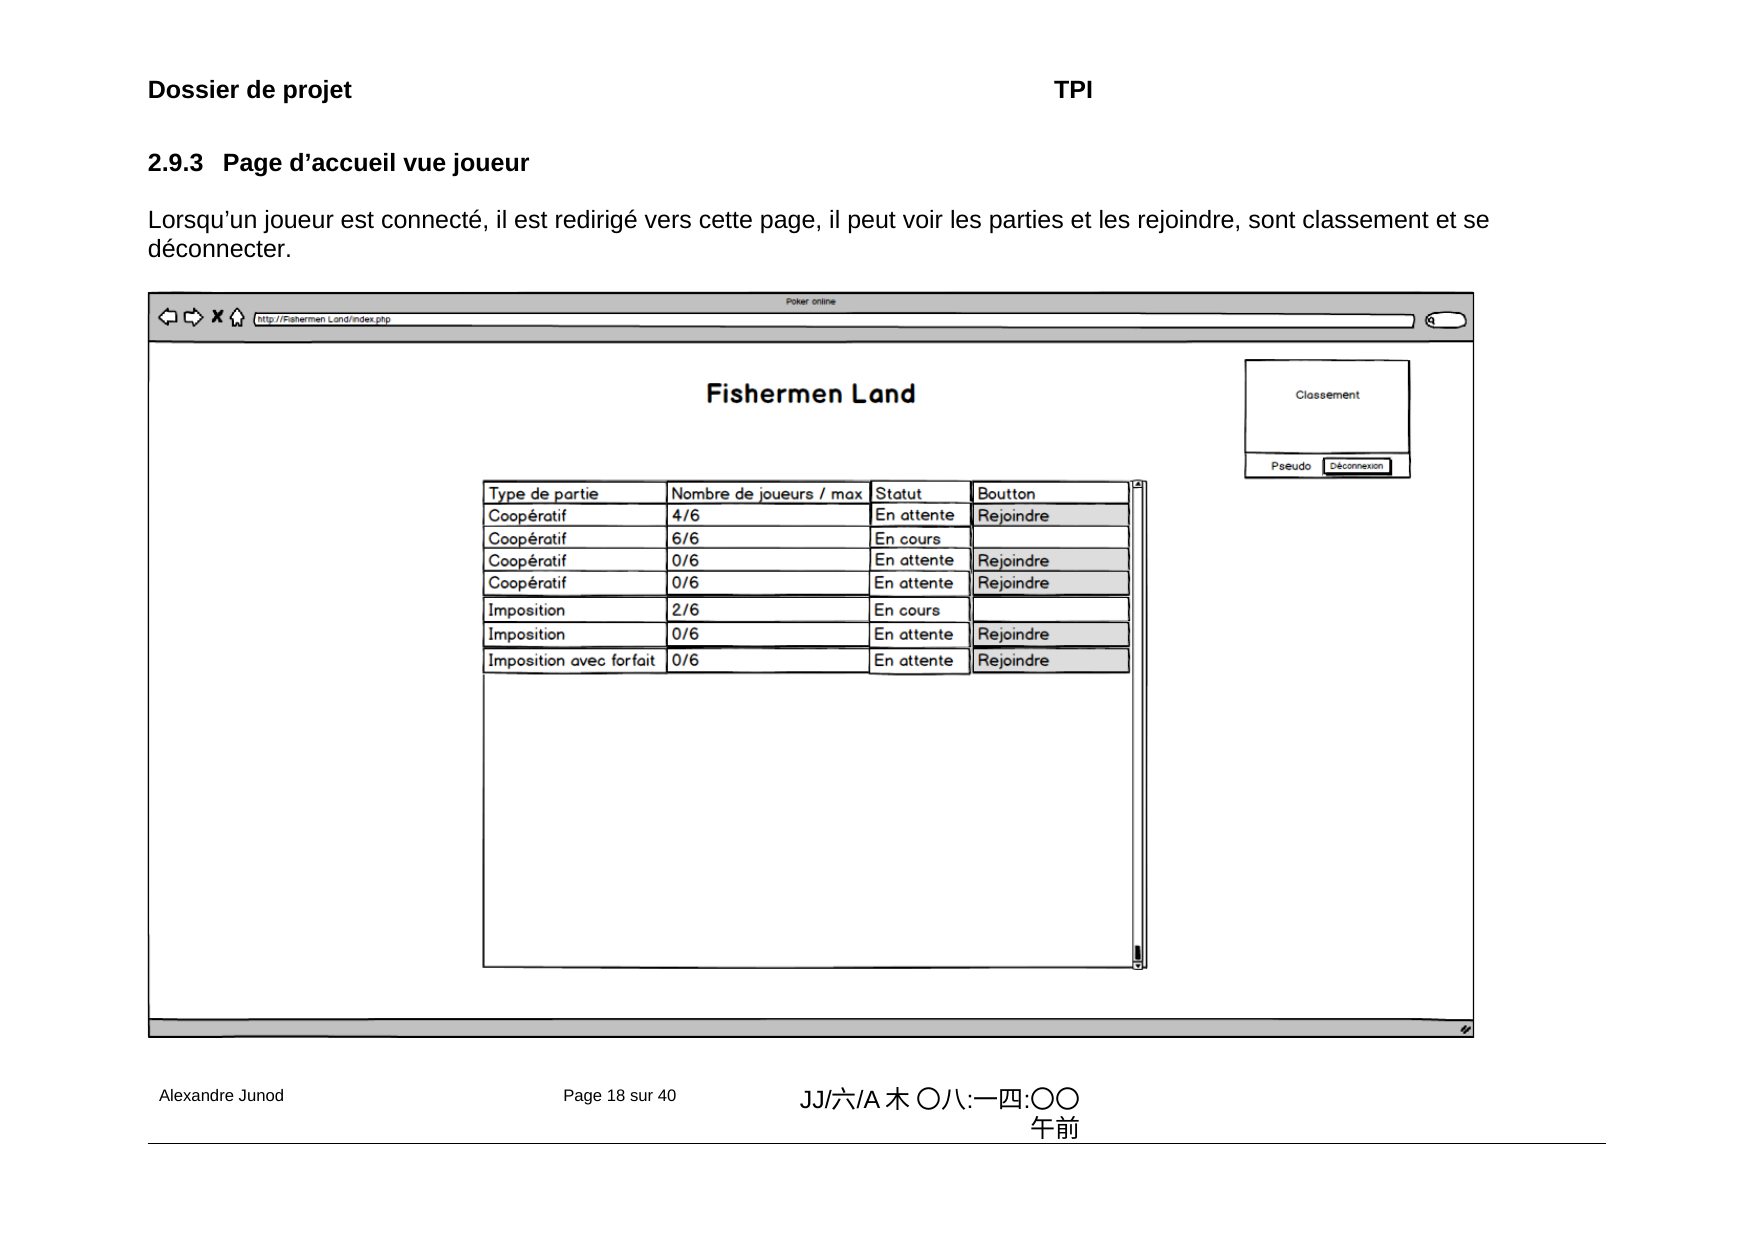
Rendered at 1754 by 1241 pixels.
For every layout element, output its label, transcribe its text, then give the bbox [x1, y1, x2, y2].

picture [147, 291, 1475, 1038]
subtitle Page d’accueil vue joueur [148, 148, 1606, 176]
text Lorsqu’un joueur est connecté, il est redirigé vers cette page, il peut voir les parties et les rejoindre, sont classement et se déconnecter. [148, 205, 1606, 263]
